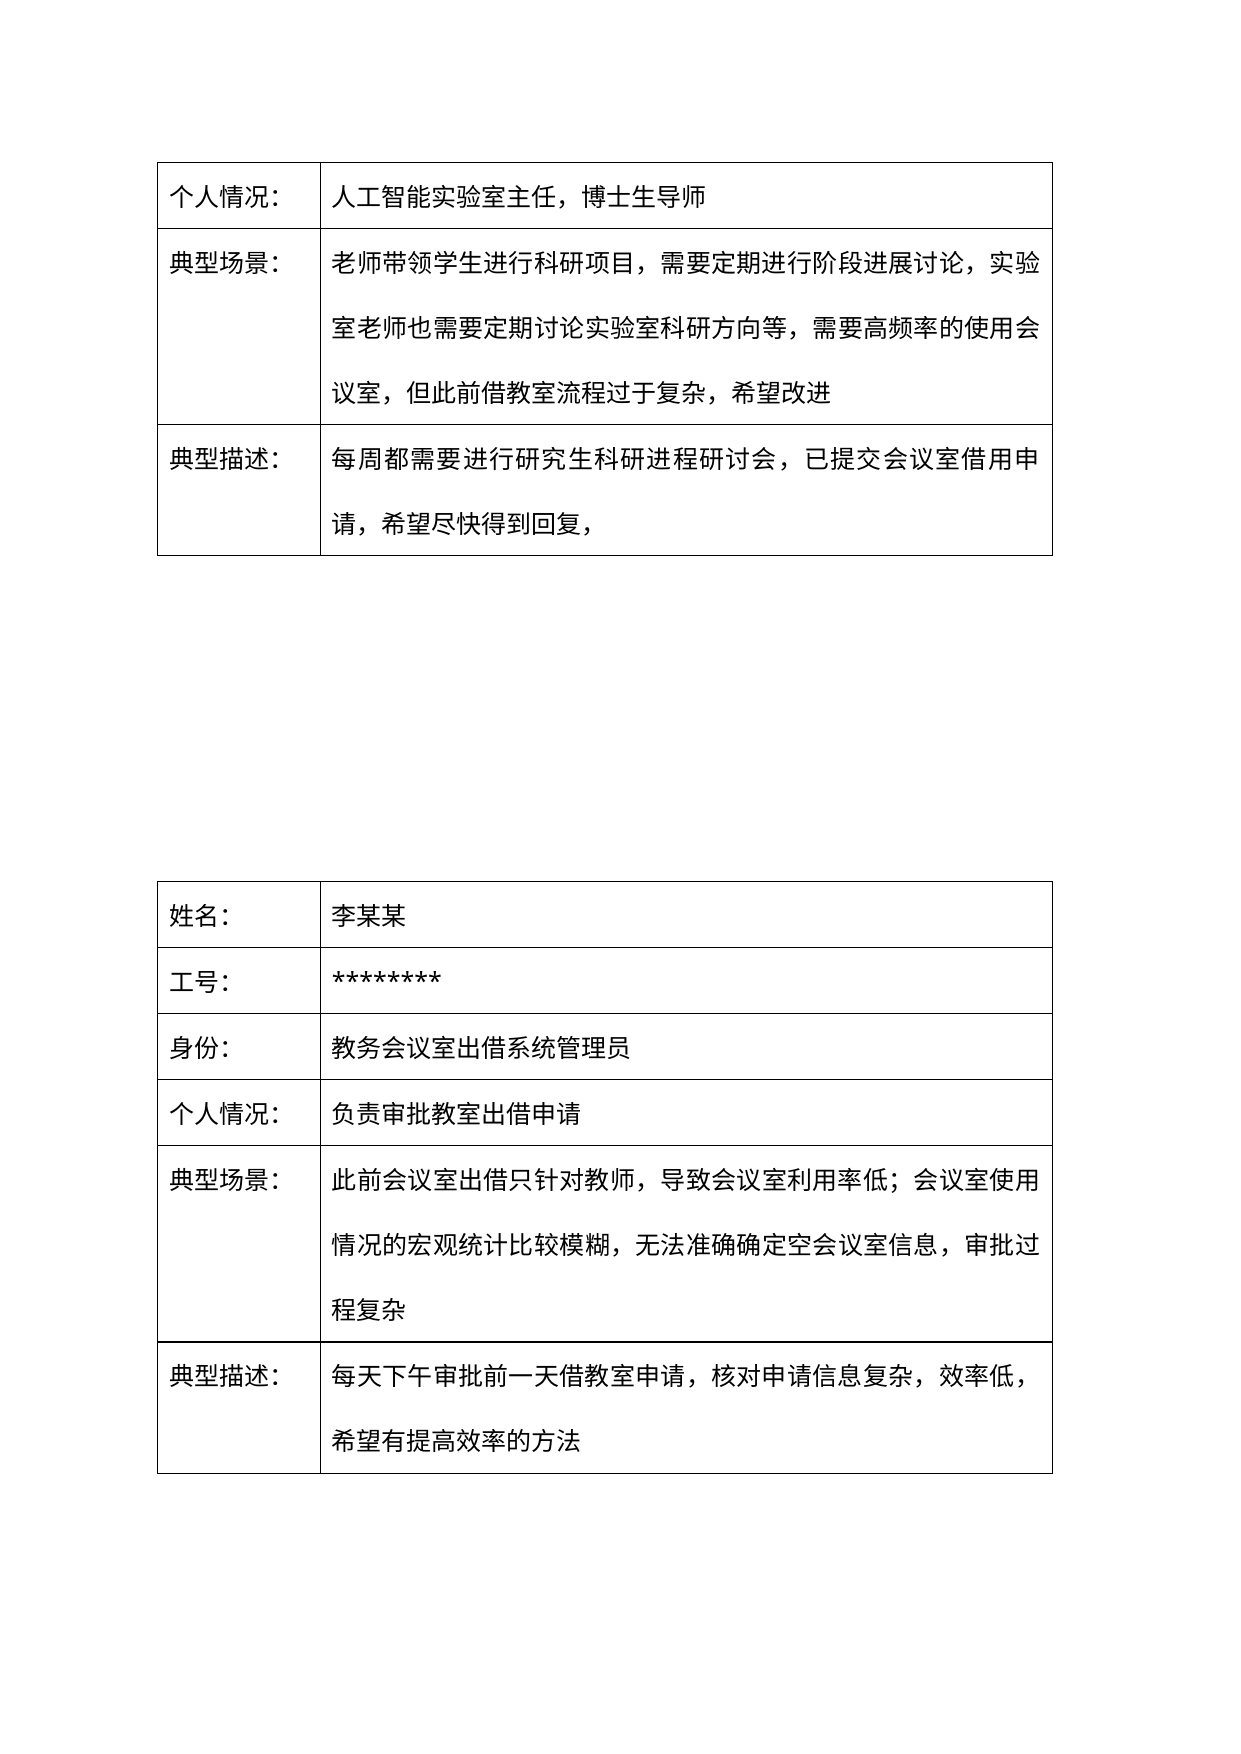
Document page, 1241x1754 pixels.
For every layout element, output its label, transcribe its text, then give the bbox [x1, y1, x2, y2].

table_cell 典型场景： [158, 1146, 320, 1341]
table_header 姓名： [158, 882, 320, 947]
table_cell 工号： [158, 948, 320, 1013]
table_cell 每天下午审批前一天借教室申请，核对申请信息复杂，效率低，希望有提高效率的方法 [321, 1343, 1052, 1472]
table_cell 人工智能实验室主任，博士生导师 [321, 163, 1052, 228]
table_cell 每周都需要进行研究生科研进程研讨会，已提交会议室借用申请，希望尽快得到回复， [321, 425, 1052, 555]
table_cell 典型场景： [158, 229, 320, 424]
table_cell 典型描述： [158, 1343, 320, 1472]
table_cell ******** [321, 948, 1052, 1013]
table_cell 老师带领学生进行科研项目，需要定期进行阶段进展讨论，实验室老师也需要定期讨论实验室科研方向等，需要高频率的使用会议室，但此前借教室流程过于复杂，希望改进 [321, 229, 1052, 424]
table_cell 典型描述： [158, 425, 320, 555]
table_cell 个人情况： [158, 1080, 320, 1145]
table_cell 身份： [158, 1014, 320, 1079]
table_cell 此前会议室出借只针对教师，导致会议室利用率低；会议室使用情况的宏观统计比较模糊，无法准确确定空会议室信息，审批过程复杂 [321, 1146, 1052, 1341]
table_cell 教务会议室出借系统管理员 [321, 1014, 1052, 1079]
table_header 李某某 [321, 882, 1052, 947]
table_cell 个人情况： [158, 163, 320, 228]
table_cell 负责审批教室出借申请 [321, 1080, 1052, 1145]
